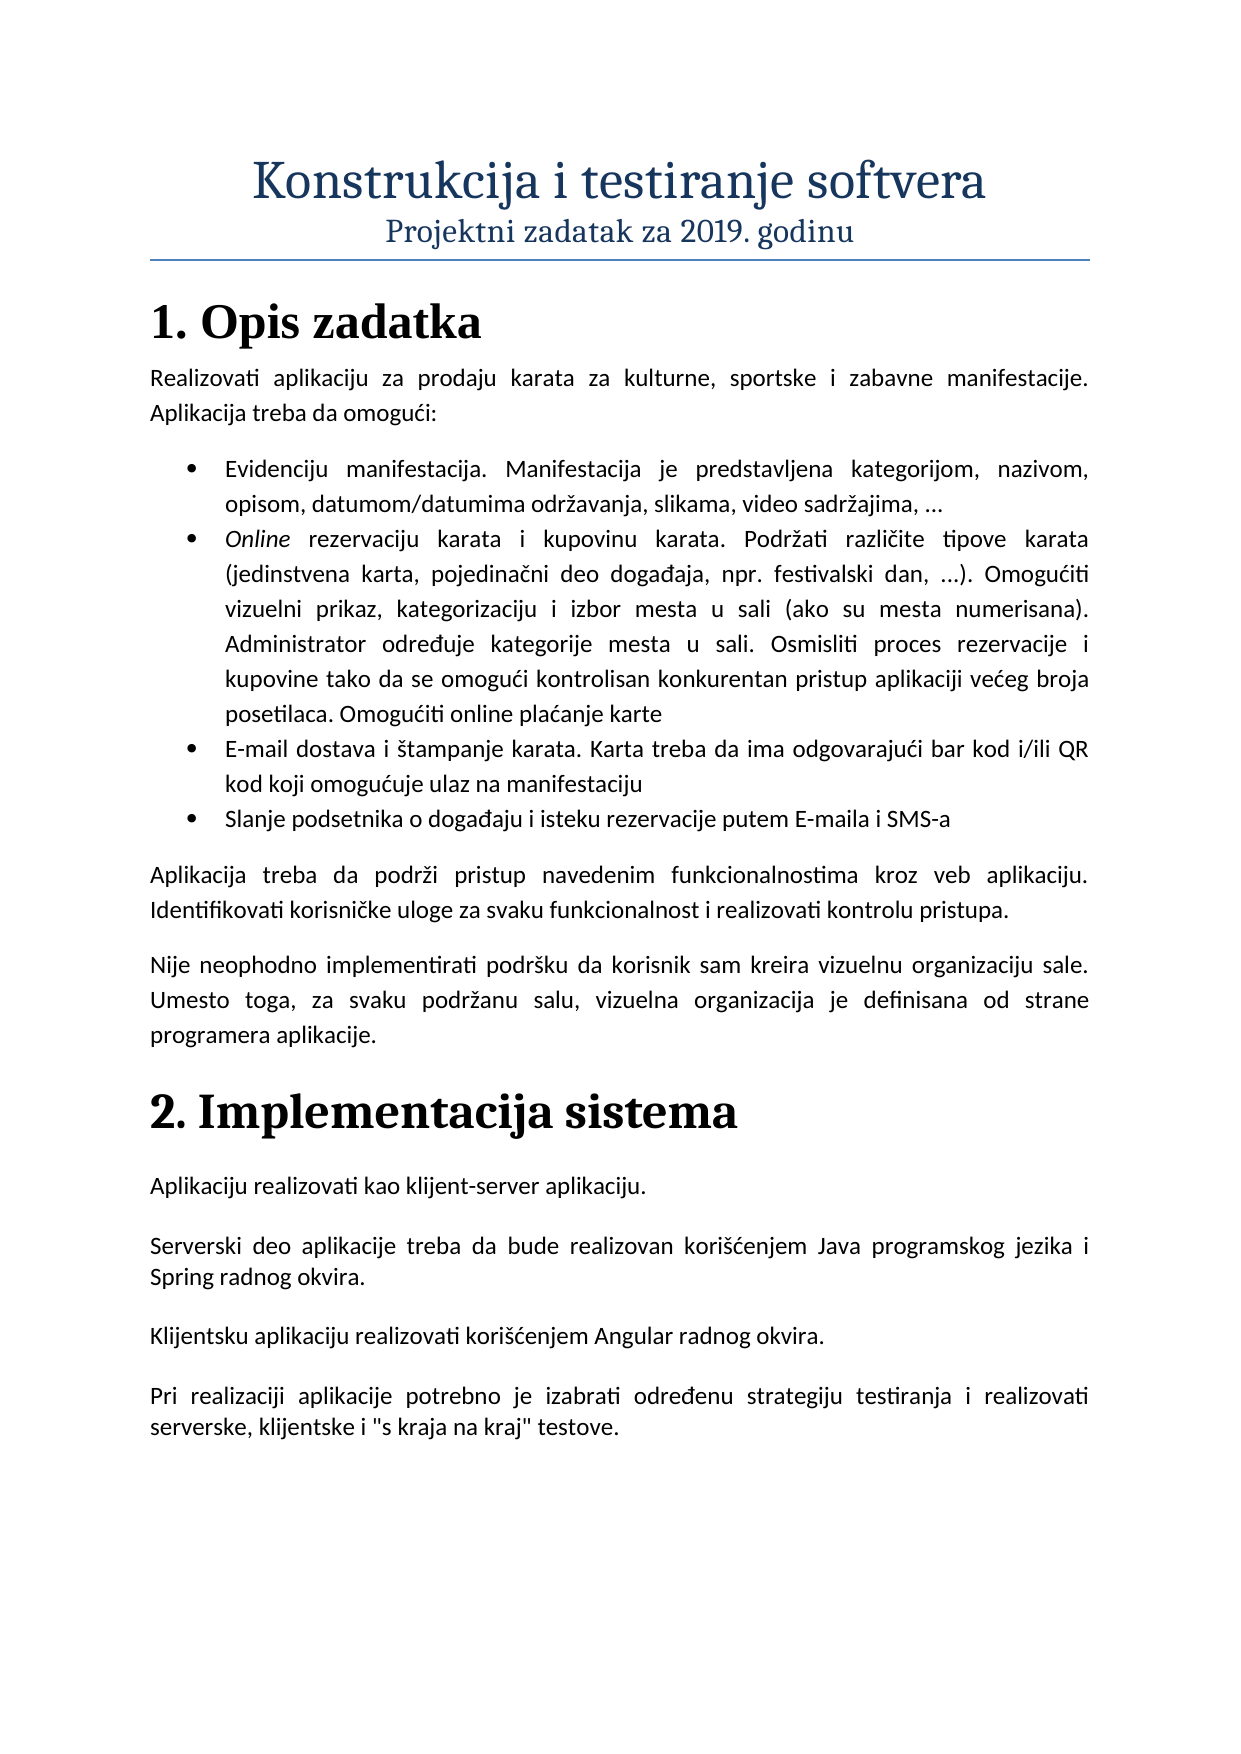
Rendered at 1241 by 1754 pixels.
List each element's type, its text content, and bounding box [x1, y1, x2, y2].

text Realizovati aplikaciju za prodaju karata za kulturne, sportske i zabavne manifestacije. Aplikacija treba da omogući: [150, 362, 1090, 428]
text Aplikacija treba da podrži pristup navedenim funkcionalnostima kroz veb aplikaciju. Identifikovati korisničke uloge za svaku funkcionalnost i realizovati kontrolu pristupa. [150, 859, 1090, 924]
list E-mail dostava i štampanje karata. Karta treba da ima odgovarajući bar kod i/ili QR kod koji omogućuje ulaz na manifestaciju [187, 733, 1090, 798]
list Evidenciju manifestacija. Manifestacija je predstavljena kategorijom, nazivom, opisom, datumom/datumima održavanja, slikama, video sadržajima, ... [187, 453, 1090, 518]
subtitle 1. Opis zadatka [150, 292, 1090, 350]
title Projektni zadatak za 2019. godinu [150, 212, 1090, 259]
list Slanje podsetnika o događaju i isteku rezervacije putem E-maila i SMS-a [187, 803, 1090, 833]
text Serverski deo aplikacije treba da bude realizovan korišćenjem Java programskog jezika i Spring radnog okvira. [150, 1230, 1090, 1291]
title Konstrukcija i testiranje softvera [150, 150, 1090, 212]
text Aplikaciju realizovati kao klijent-server aplikaciju. [150, 1171, 1090, 1201]
list Online rezervaciju karata i kupovinu karata. Podržati različite tipove karata (jedinstvena karta, pojedinačni deo događaja, npr. festivalski dan, ...). Omogućiti vizuelni prikaz, kategorizaciju i izbor mesta u sali (ako su mesta numerisana). Administrator određuje kategorije mesta u sali. Osmisliti proces rezervacije i kupovine tako da se omogući kontrolisan konkurentan pristup aplikaciji većeg broja posetilaca. Omogućiti online plaćanje karte [187, 523, 1090, 728]
text Nije neophodno implementirati podršku da korisnik sam kreira vizuelnu organizaciju sale. Umesto toga, za svaku podržanu salu, vizuelna organizacija je definisana od strane programera aplikacije. [150, 950, 1090, 1050]
subtitle 2. Implementacija sistema [150, 1084, 1090, 1141]
text Klijentsku aplikaciju realizovati korišćenjem Angular radnog okvira. [150, 1320, 1090, 1351]
text Pri realizaciji aplikacije potrebno je izabrati određenu strategiju testiranja i realizovati serverske, klijentske i "s kraja na kraj" testove. [150, 1380, 1090, 1441]
